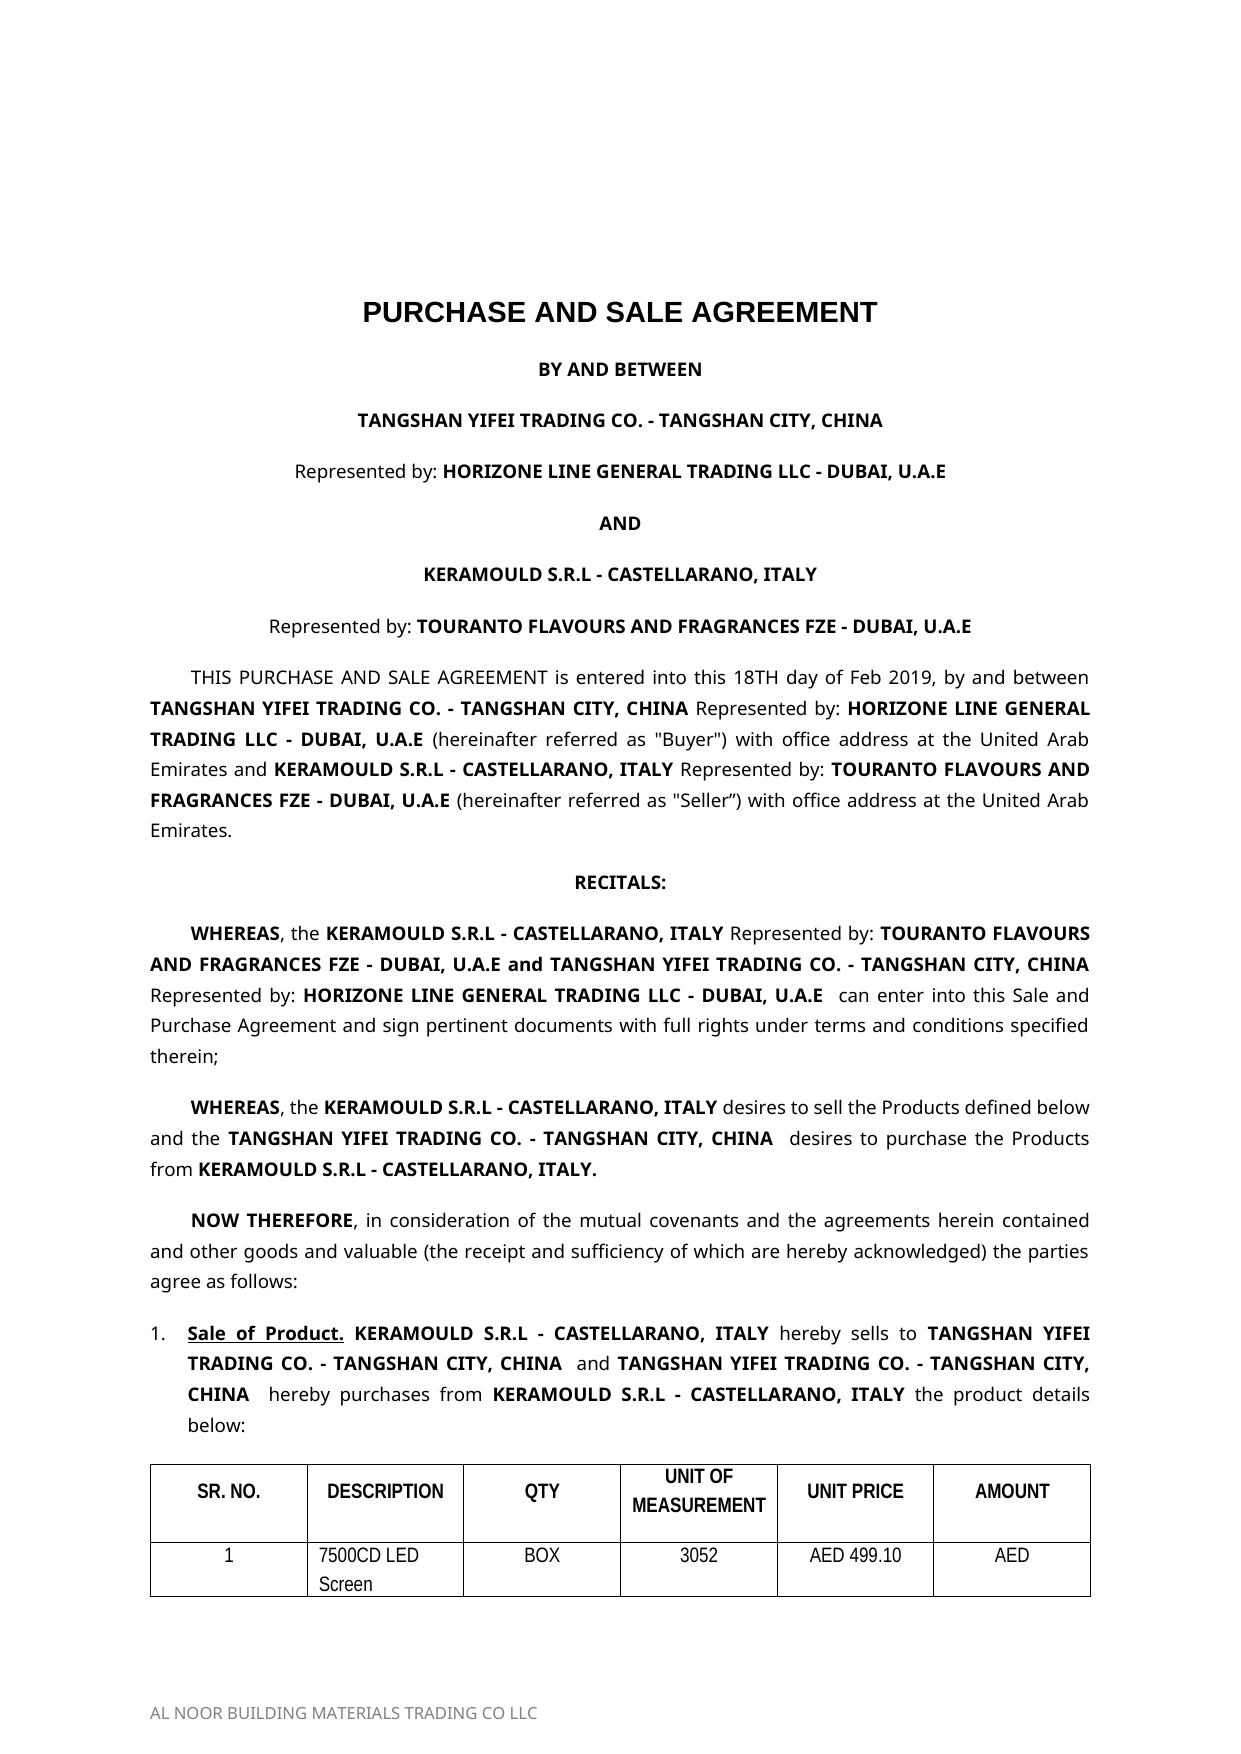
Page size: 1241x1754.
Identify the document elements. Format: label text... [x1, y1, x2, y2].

text WHEREAS, the KERAMOULD S.R.L - CASTELLARANO, ITALY Represented by: TOURANTO FLAVOURS AND FRAGRANCES FZE - DUBAI, U.A.E and TANGSHAN YIFEI TRADING CO. - TANGSHAN CITY, CHINA Represented by: HORIZONE LINE GENERAL TRADING LLC - DUBAI, U.A.E can enter into this Sale and Purchase Agreement and sign pertinent documents with full rights under terms and conditions specified therein; [150, 921, 1090, 1069]
text PURCHASE AND SALE AGREEMENT [150, 201, 1090, 328]
text NOW THEREFORE, in consideration of the mutual covenants and the agreements herein contained and other goods and valuable (the receipt and sufficiency of which are hereby acknowledged) the parties agree as follows: [150, 1207, 1090, 1294]
table_header DESCRIPTION [308, 1465, 463, 1542]
text Represented by: TOURANTO FLAVOURS AND FRAGRANCES FZE - DUBAI, U.A.E [150, 613, 1090, 639]
table_cell 1 [151, 1543, 307, 1596]
text BY AND BETWEEN [150, 356, 1090, 381]
table_cell AED 1,523,268.00 [934, 1543, 1090, 1596]
table_cell 7500CD LED Screen Advertising Display (P4 P5 P6 P8 P10) [308, 1543, 463, 1596]
table_header QTY [464, 1465, 620, 1542]
list Sale of Product. KERAMOULD S.R.L - CASTELLARANO, ITALY hereby sells to TANGSHAN YIFEI TRADING CO. - TANGSHAN CITY, CHINA and TANGSHAN YIFEI TRADING CO. - TANGSHAN CITY, CHINA hereby purchases from KERAMOULD S.R.L - CASTELLARANO, ITALY the product details below: [150, 1320, 1090, 1437]
text THIS PURCHASE AND SALE AGREEMENT is entered into this 18TH day of Feb 2019, by and between TANGSHAN YIFEI TRADING CO. - TANGSHAN CITY, CHINA Represented by: HORIZONE LINE GENERAL TRADING LLC - DUBAI, U.A.E (hereinafter referred as "Buyer") with office address at the United Arab Emirates and KERAMOULD S.R.L - CASTELLARANO, ITALY Represented by: TOURANTO FLAVOURS AND FRAGRANCES FZE - DUBAI, U.A.E (hereinafter referred as "Seller”) with office address at the United Arab Emirates. [150, 665, 1090, 843]
table_cell AED 499.10 [778, 1543, 933, 1596]
table_header UNIT OF MEASUREMENT [621, 1465, 777, 1542]
text Represented by: HORIZONE LINE GENERAL TRADING LLC - DUBAI, U.A.E [150, 459, 1090, 484]
table_cell 3052 [621, 1543, 777, 1596]
text KERAMOULD S.R.L - CASTELLARANO, ITALY [150, 562, 1090, 587]
table_header UNIT PRICE [778, 1465, 933, 1542]
table_cell BOX [464, 1543, 620, 1596]
text AND [150, 510, 1090, 536]
text RECITALS: [150, 869, 1090, 895]
text WHEREAS, the KERAMOULD S.R.L - CASTELLARANO, ITALY desires to sell the Products defined below and the TANGSHAN YIFEI TRADING CO. - TANGSHAN CITY, CHINA desires to purchase the Products from KERAMOULD S.R.L - CASTELLARANO, ITALY. [150, 1095, 1090, 1181]
table_header AMOUNT [934, 1465, 1090, 1542]
table_header SR. NO. [151, 1465, 307, 1542]
text TANGSHAN YIFEI TRADING CO. - TANGSHAN CITY, CHINA [150, 407, 1090, 433]
